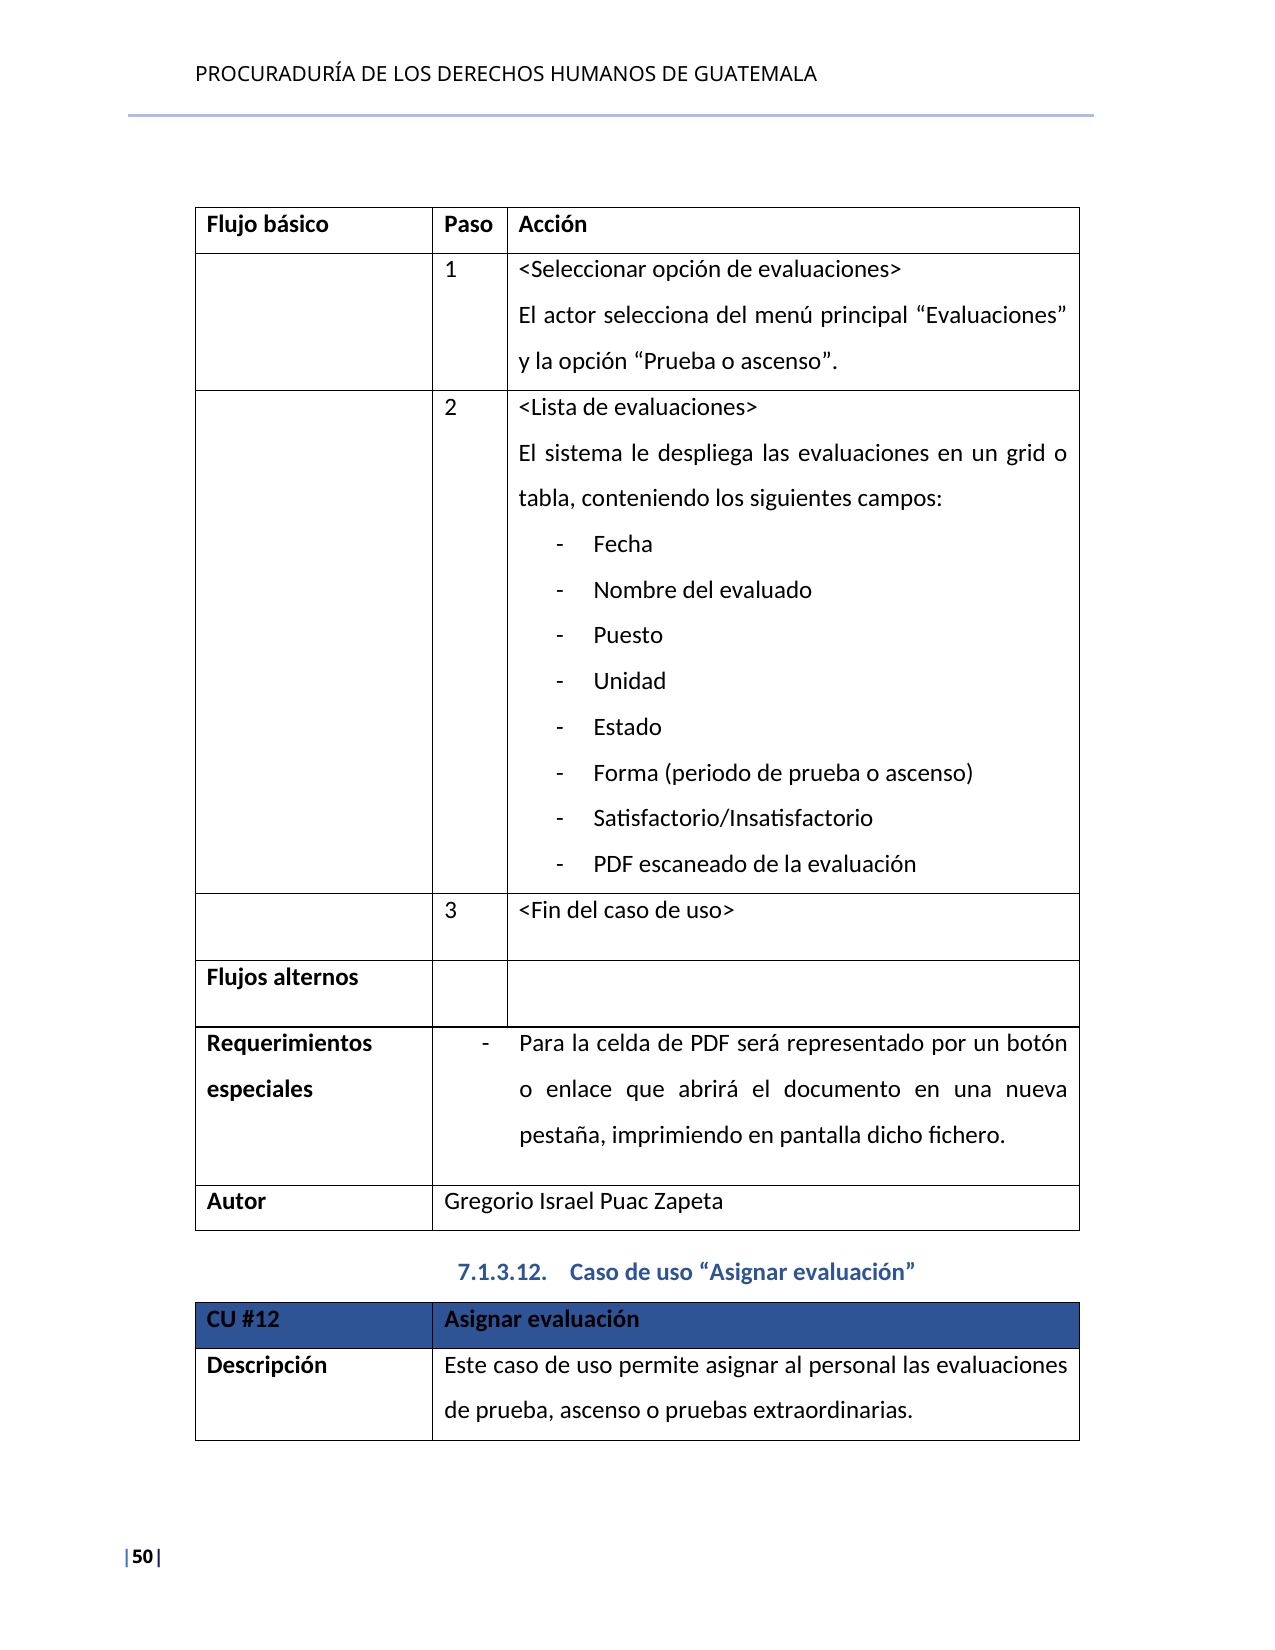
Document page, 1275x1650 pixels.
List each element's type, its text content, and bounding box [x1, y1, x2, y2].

table_cell Autor [196, 1186, 432, 1230]
table_cell Acción [508, 208, 1079, 253]
table_cell [196, 894, 432, 960]
table_cell 1 [433, 254, 507, 390]
table_cell Para la celda de PDF será representado por un botón o enlace que abrirá el documento en una nueva pestaña, imprimiendo en pantalla dicho fichero. [433, 1028, 1079, 1184]
table_cell [196, 254, 432, 390]
table_cell Requerimientos especiales [196, 1028, 432, 1184]
table_cell [196, 391, 432, 893]
table_cell [433, 961, 507, 1026]
table_cell Gregorio Israel Puac Zapeta [433, 1186, 1079, 1230]
table_cell <Seleccionar opción de evaluaciones> El actor selecciona del menú principal “Evaluaciones” y la opción “Prueba o ascenso”. [508, 254, 1079, 390]
subtitle Caso de uso “Asignar evaluación” [457, 1256, 1080, 1287]
table_cell <Lista de evaluaciones> El sistema le despliega las evaluaciones en un grid o tabla, conteniendo los siguientes campos: Fecha Nombre del evaluado Puesto Unidad Estado Forma (periodo de prueba o ascenso) Satisfactorio/Insatisfactorio PDF escaneado de la evaluación [508, 391, 1079, 893]
table_cell 3 [433, 894, 507, 960]
table_header Asignar evaluación [433, 1303, 1079, 1348]
table_cell <Fin del caso de uso> [508, 894, 1079, 960]
table_cell 2 [433, 391, 507, 893]
table_cell Flujo básico [196, 208, 432, 253]
table_cell Paso [433, 208, 507, 253]
table_cell Flujos alternos [196, 961, 432, 1026]
table_cell Este caso de uso permite asignar al personal las evaluaciones de prueba, ascenso o pruebas extraordinarias. [433, 1349, 1079, 1439]
table_header CU #12 [196, 1303, 432, 1348]
table_cell Descripción [196, 1349, 432, 1439]
table_cell [508, 961, 1079, 1026]
